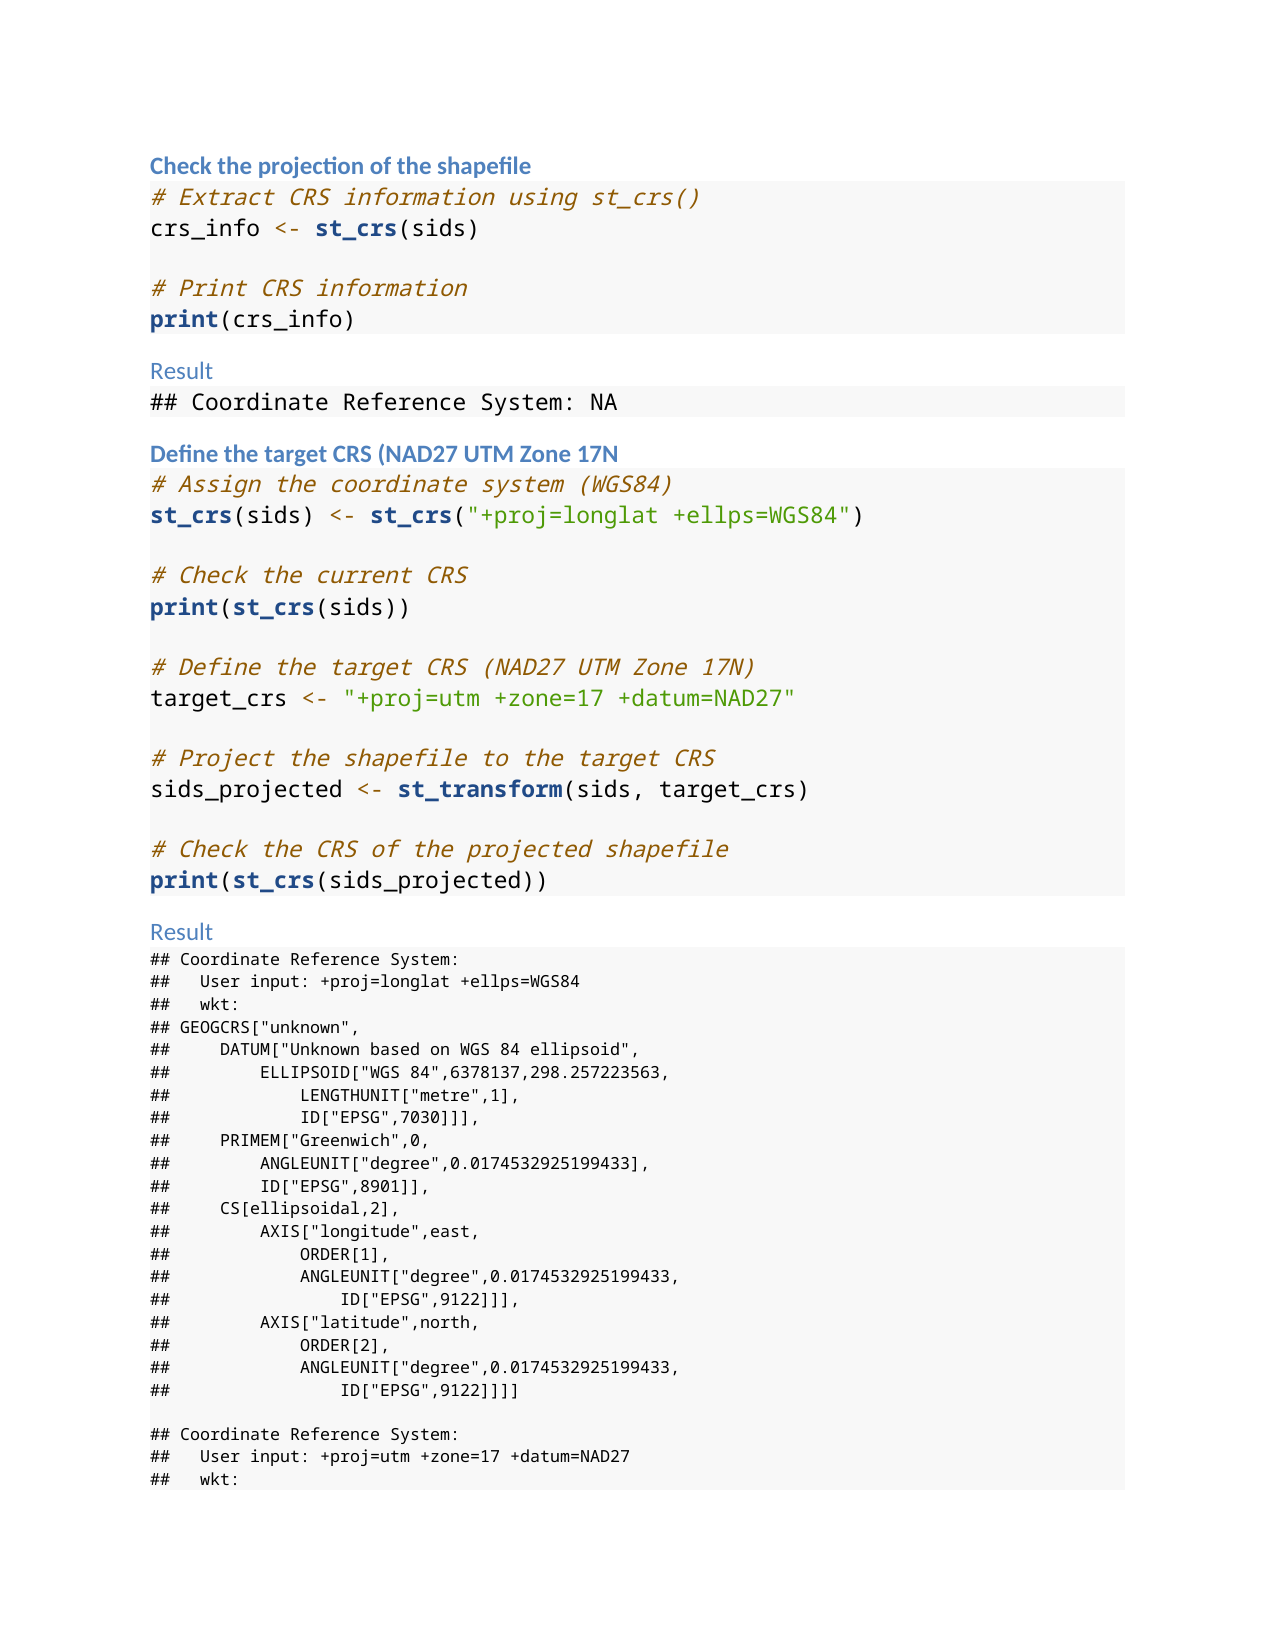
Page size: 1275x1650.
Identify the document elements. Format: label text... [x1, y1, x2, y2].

subtitle Define the target CRS (NAD27 UTM Zone 17N [150, 438, 1125, 468]
subtitle Result [150, 917, 1125, 947]
text ## Coordinate Reference System: ## User input: +proj=longlat +ellps=WGS84 ## wkt: ## GEOGCRS["unknown", ## DATUM["Unknown based on WGS 84 ellipsoid", ## ELLIPSOID["WGS 84",6378137,298.257223563, ## LENGTHUNIT["metre",1], ## ID["EPSG",7030]]], ## PRIMEM["Greenwich",0, ## ANGLEUNIT["degree",0.0174532925199433], ## ID["EPSG",8901]], ## CS[ellipsoidal,2], ## AXIS["longitude",east, ## ORDER[1], ## ANGLEUNIT["degree",0.0174532925199433, ## ID["EPSG",9122]]], ## AXIS["latitude",north, ## ORDER[2], ## ANGLEUNIT["degree",0.0174532925199433, ## ID["EPSG",9122]]]] [150, 947, 1125, 1401]
subtitle Result [150, 355, 1125, 386]
subtitle Check the projection of the shapefile [150, 150, 1125, 181]
text # Extract CRS information using st_crs() crs_info <- st_crs(sids) # Print CRS information print(crs_info) [150, 181, 1125, 334]
text # Assign the coordinate system (WGS84) st_crs(sids) <- st_crs("+proj=longlat +ellps=WGS84") # Check the current CRS print(st_crs(sids)) # Define the target CRS (NAD27 UTM Zone 17N) target_crs <- "+proj=utm +zone=17 +datum=NAD27" # Project the shapefile to the target CRS sids_projected <- st_transform(sids, target_crs) # Check the CRS of the projected shapefile print(st_crs(sids_projected)) [150, 468, 1125, 896]
text ## Coordinate Reference System: NA [150, 386, 1125, 417]
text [150, 1422, 1125, 1490]
